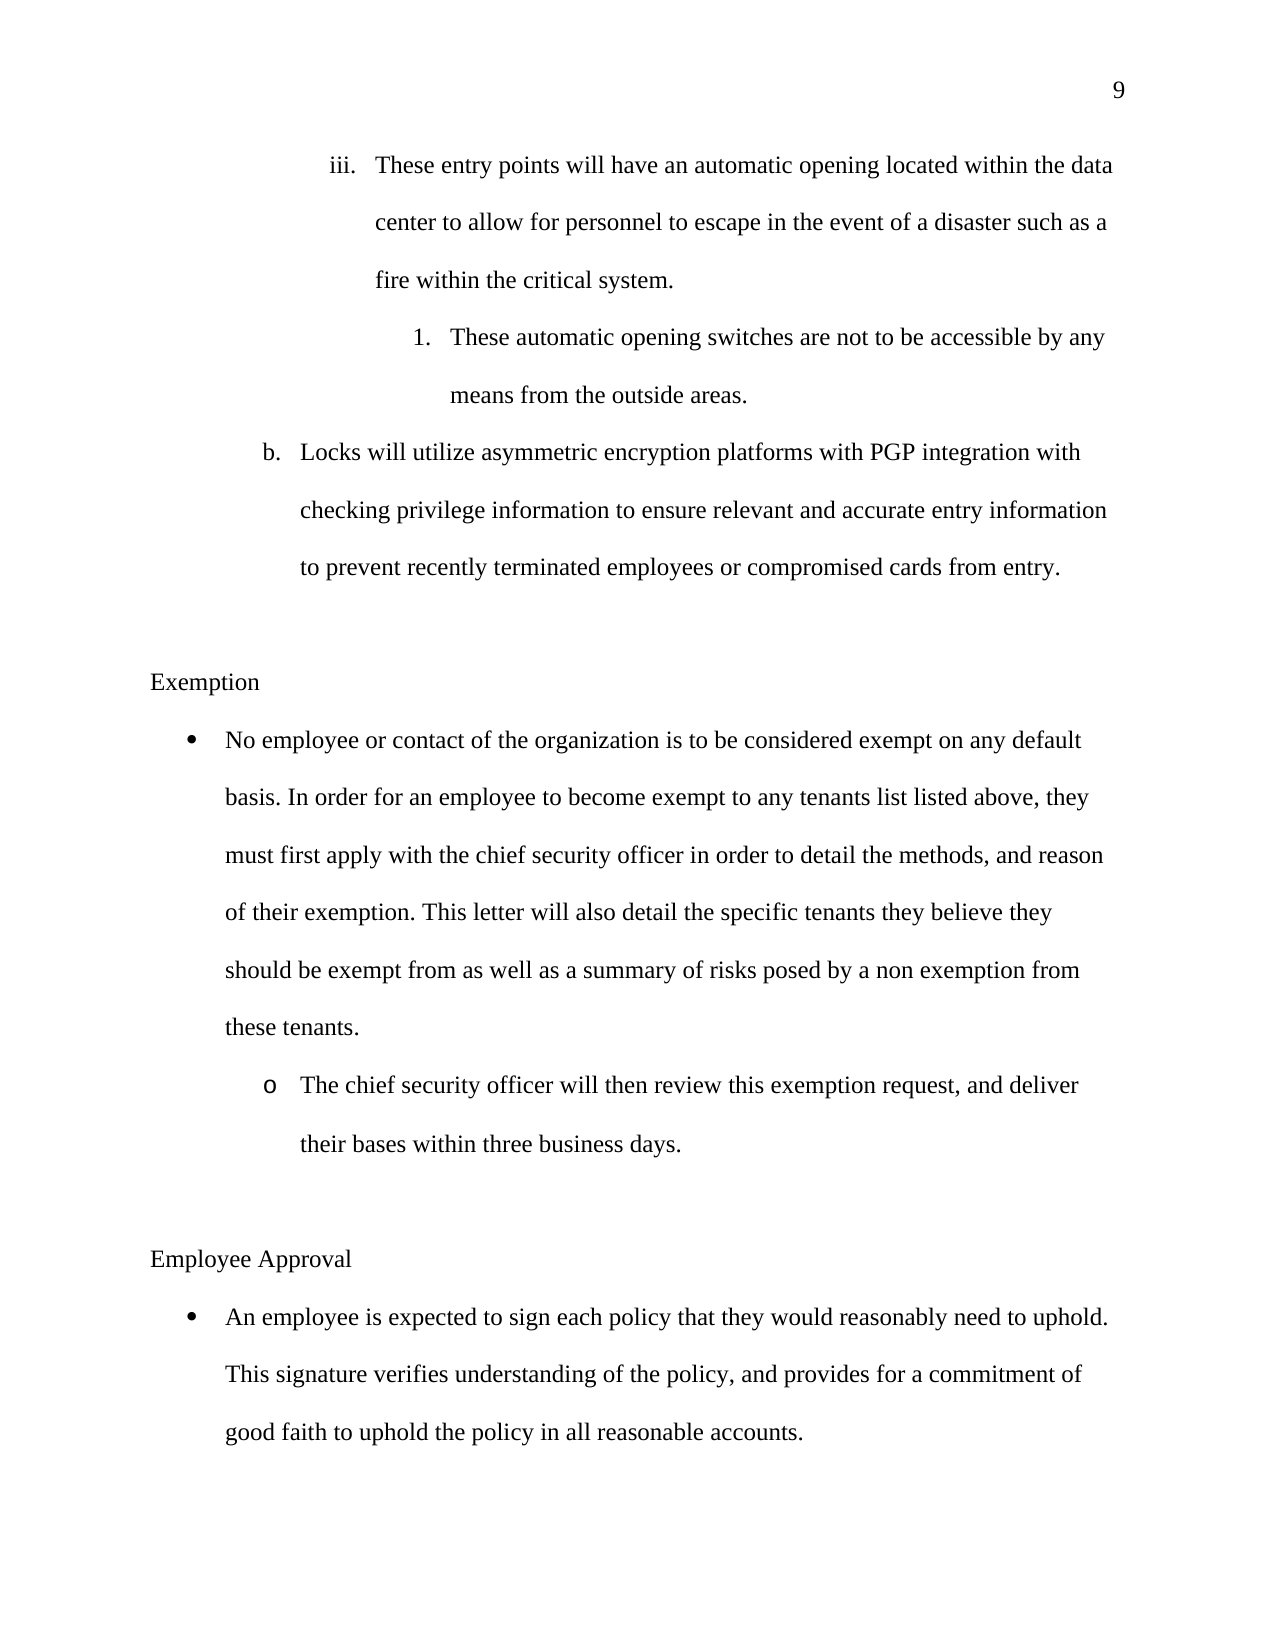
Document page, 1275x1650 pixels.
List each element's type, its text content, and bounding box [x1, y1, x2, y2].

text Employee Approval [150, 1244, 1125, 1273]
list The chief security officer will then review this exemption request, and deliver their bases within three business days. [262, 1070, 1125, 1158]
list These automatic opening switches are not to be accessible by any means from the outside areas. [412, 322, 1125, 409]
text Exemption [150, 667, 1125, 696]
list These entry points will have an automatic opening located within the data center to allow for personnel to escape in the event of a disaster such as a fire within the critical system. [356, 150, 1125, 294]
list Locks will utilize asymmetric encryption platforms with PGP integration with checking privilege information to ensure relevant and accurate entry information to prevent recently terminated employees or compromised cards from entry. [262, 437, 1125, 581]
list An employee is expected to sign each policy that they would reasonably need to uphold. This signature verifies understanding of the policy, and provides for a commitment of good faith to uphold the policy in all reasonable accounts. [187, 1302, 1125, 1446]
list No employee or contact of the organization is to be considered exempt on any default basis. In order for an employee to become exempt to any tenants list listed above, they must first apply with the chief security officer in order to detail the methods, and reason of their exemption. This letter will also detail the specific tenants they believe they should be exempt from as well as a summary of risks posed by a non exemption from these tenants. [187, 725, 1125, 1041]
